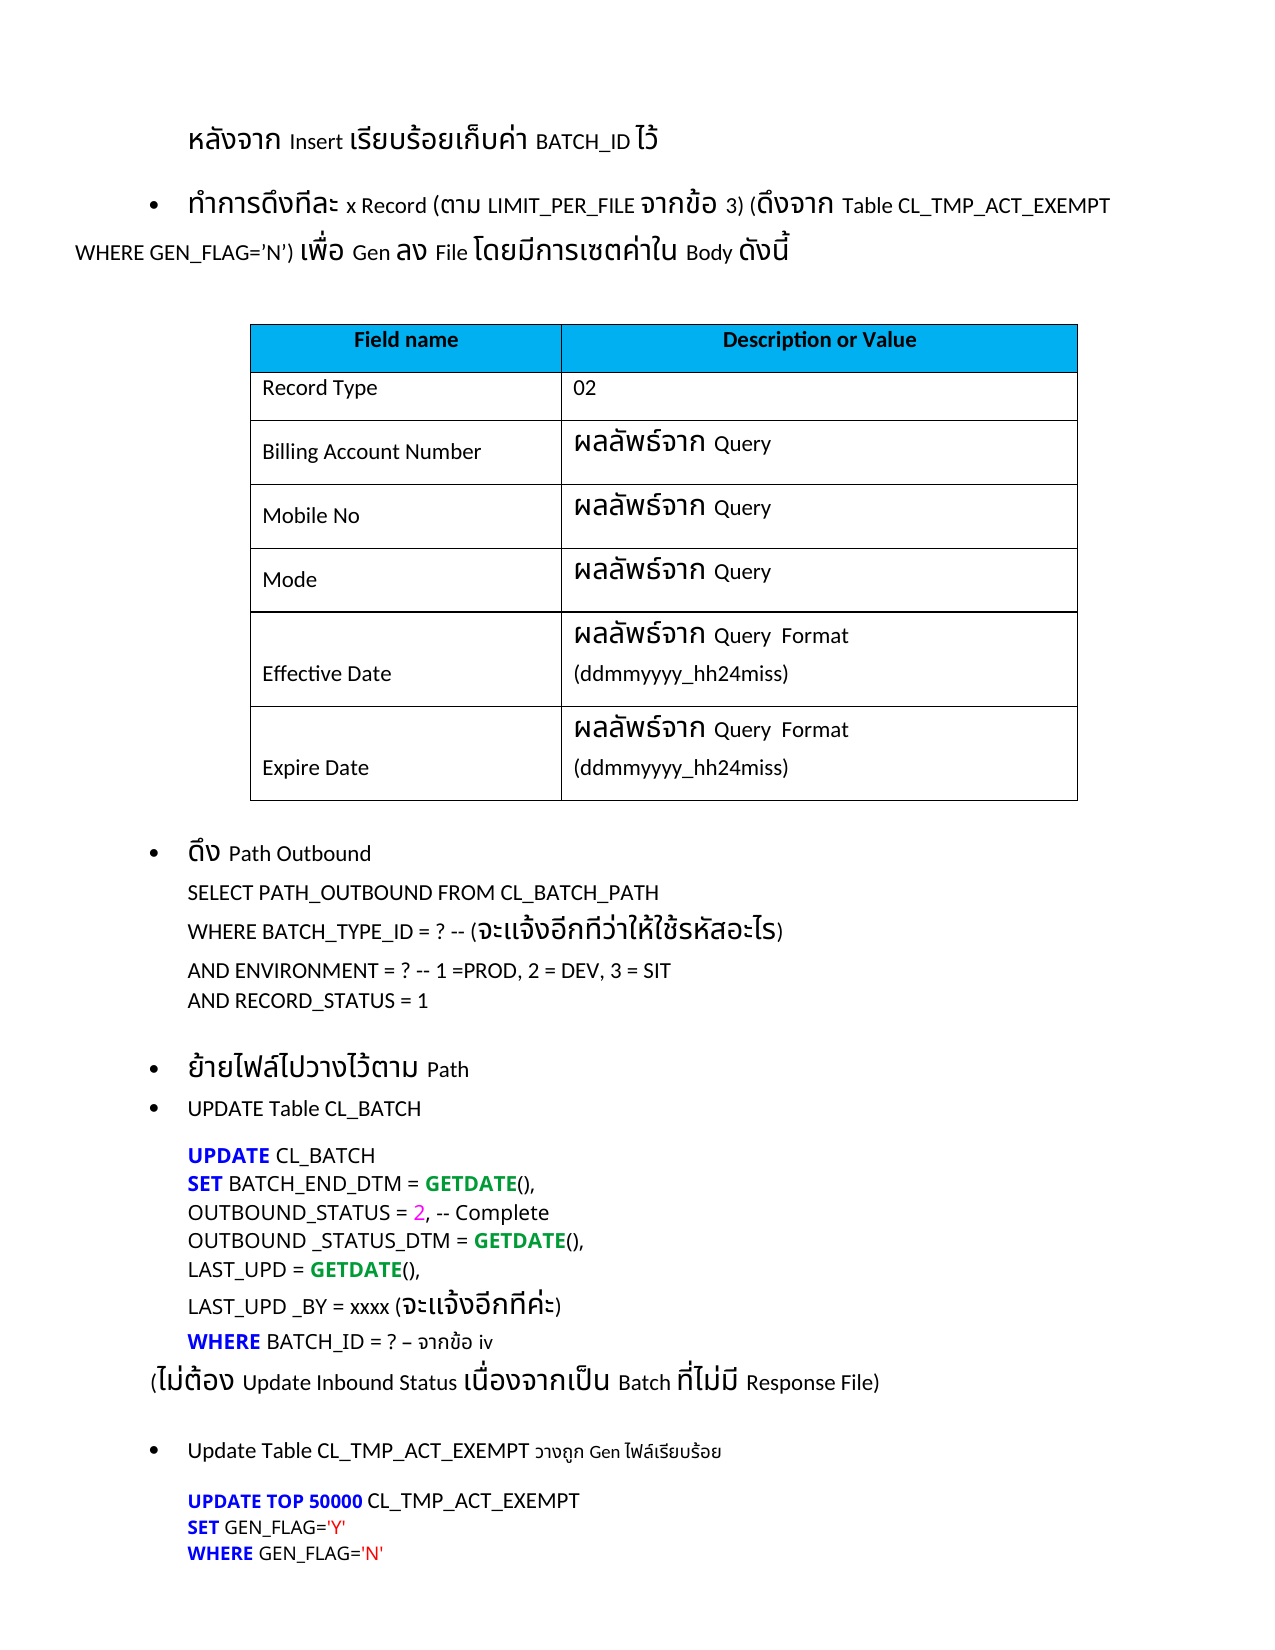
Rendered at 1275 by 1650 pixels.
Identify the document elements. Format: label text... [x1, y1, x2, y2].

list ย้ายไฟล์ไปวางไว้ตาม Path [150, 1047, 1200, 1091]
table_cell ผลลัพธ์จาก Query Format (ddmmyyyy_hh24miss) [562, 707, 1077, 799]
list AND RECORD_STATUS = 1 [187, 986, 1200, 1014]
table_cell Billing Account Number [251, 421, 561, 484]
text WHERE BATCH_ID = ? – จากข้อ iv [187, 1327, 1200, 1359]
table_cell Effective Date [251, 613, 561, 706]
table_cell ผลลัพธ์จาก Query Format (ddmmyyyy_hh24miss) [562, 613, 1077, 706]
list ทำการดึงทีละ x Record (ตาม LIMIT_PER_FILE จากข้อ 3) (ดึงจาก Table CL_TMP_ACT_EXEMPT [150, 182, 1200, 226]
text SET BATCH_END_DTM = GETDATE(), [187, 1169, 1200, 1198]
list AND ENVIRONMENT = ? -- 1 =PROD, 2 = DEV, 3 = SIT [187, 956, 1200, 984]
table_header Field name [251, 325, 561, 372]
list WHERE GEN_FLAG=’N’) เพื่อ Gen ลง File โดยมีการเซตค่าใน Body ดังนี้ [75, 230, 1275, 274]
table_cell 02 [562, 373, 1077, 420]
list ดึง Path Outbound [150, 831, 1200, 875]
text SET GEN_FLAG='Y' [187, 1514, 1200, 1540]
list Update Table CL_TMP_ACT_EXEMPT วางถูก Gen ไฟล์เรียบร้อย [150, 1437, 1200, 1467]
list WHERE GEN_FLAG='N' [112, 1540, 1200, 1566]
table_cell ผลลัพธ์จาก Query [562, 485, 1077, 548]
list SELECT PATH_OUTBOUND FROM CL_BATCH_PATH [187, 878, 1200, 906]
text LAST_UPD _BY = xxxx (จะแจ้งอีกทีค่ะ) [187, 1283, 1200, 1327]
table_cell Mode [251, 549, 561, 611]
list UPDATE Table CL_BATCH [150, 1094, 1200, 1122]
table_cell ผลลัพธ์จาก Query [562, 549, 1077, 611]
text LAST_UPD = GETDATE(), [187, 1255, 1200, 1283]
text หลังจาก Insert เรียบร้อยเก็บค่า BATCH_ID ไว้ [187, 118, 1200, 162]
list (ไม่ต้อง Update Inbound Status เนื่องจากเป็น Batch ที่ไม่มี Response File) [112, 1359, 1200, 1403]
table_header Description or Value [562, 325, 1077, 372]
text UPDATE TOP 50000 CL_TMP_ACT_EXEMPT [187, 1486, 1200, 1514]
list WHERE BATCH_TYPE_ID = ? -- (จะแจ้งอีกทีว่าให้ใช้รหัสอะไร) [187, 908, 1200, 953]
table_cell Expire Date [251, 707, 561, 799]
text OUTBOUND_STATUS = 2, -- Complete [187, 1198, 1200, 1226]
text OUTBOUND _STATUS_DTM = GETDATE(), [187, 1226, 1200, 1255]
text UPDATE CL_BATCH [187, 1141, 1200, 1169]
table_cell Record Type [251, 373, 561, 420]
table_cell ผลลัพธ์จาก Query [562, 421, 1077, 484]
table_cell Mobile No [251, 485, 561, 548]
